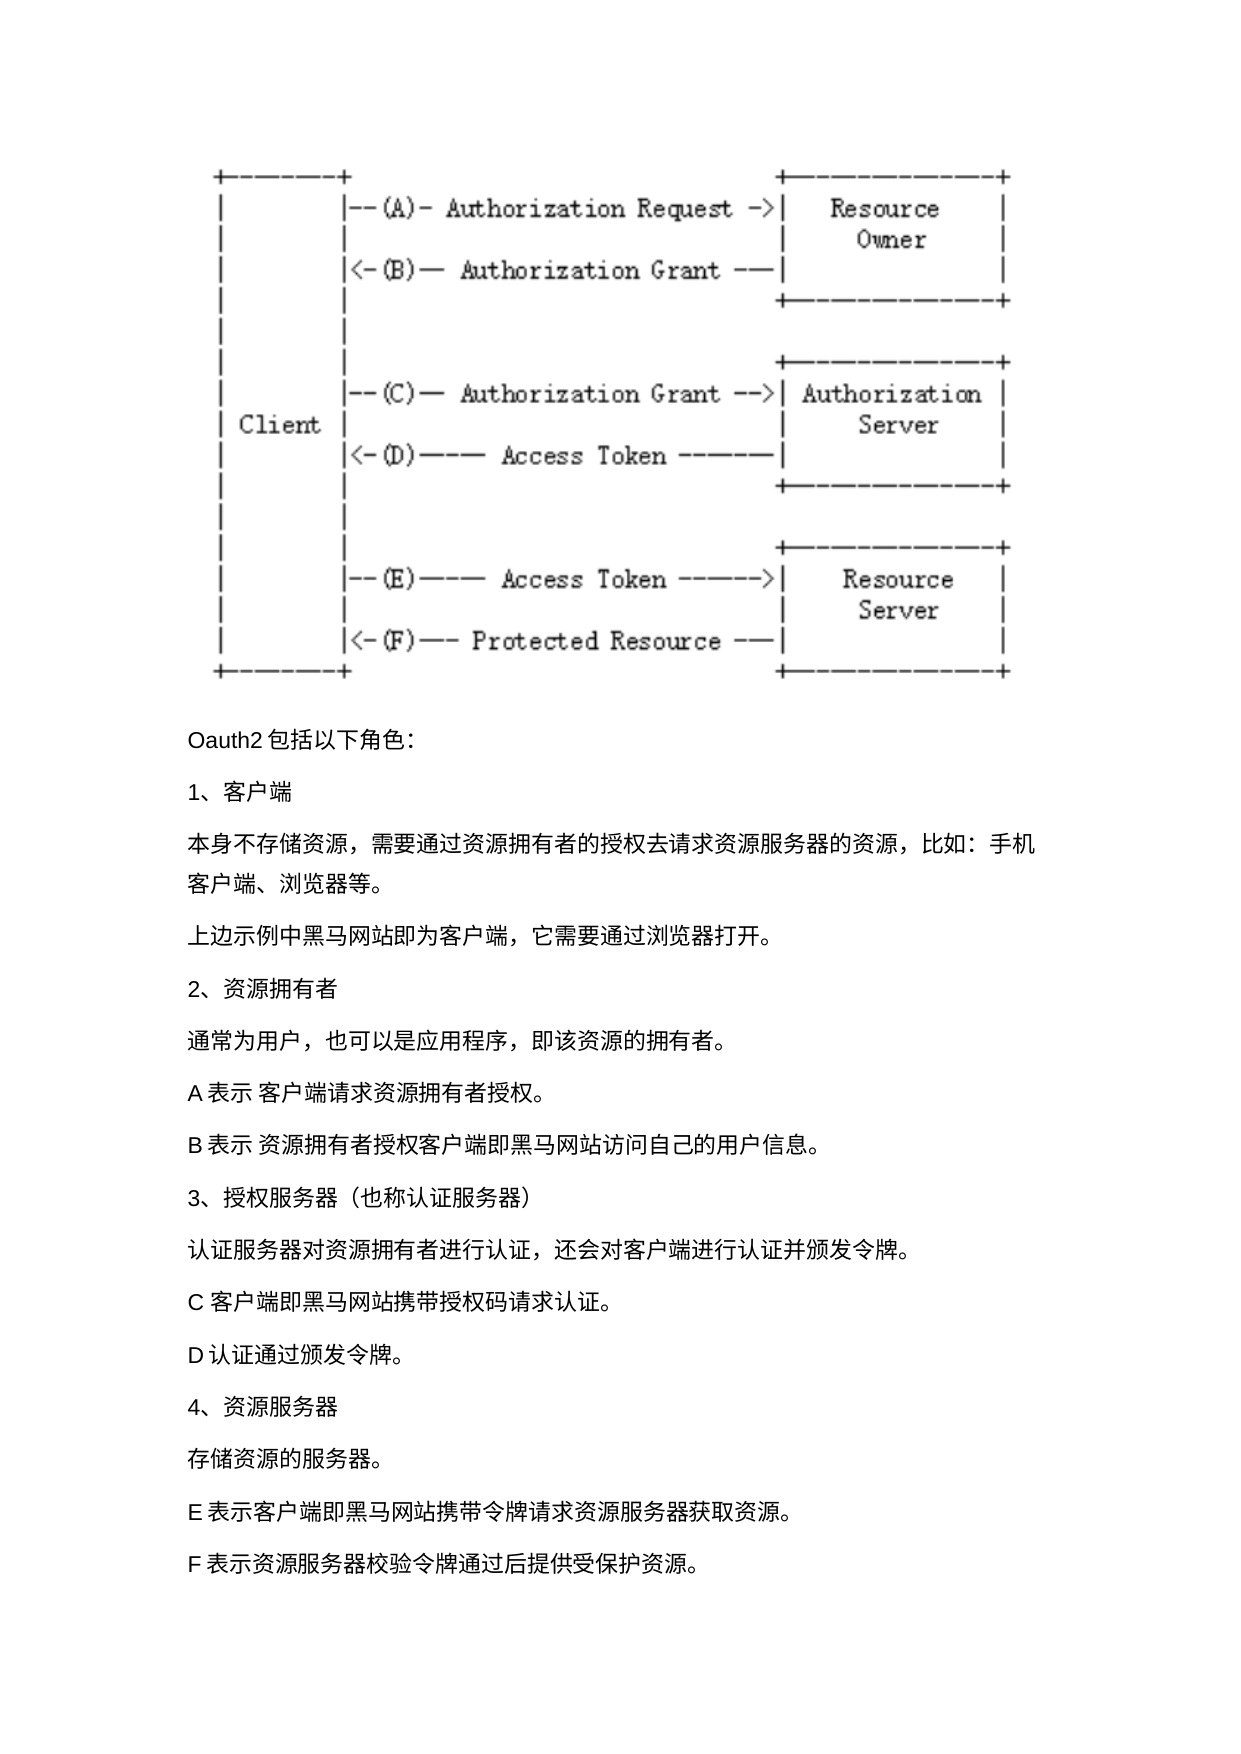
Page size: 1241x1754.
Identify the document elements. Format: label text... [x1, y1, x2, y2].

text 2、资源拥有者 [187, 971, 1053, 1004]
text A表示 客户端请求资源拥有者授权。 [187, 1075, 1053, 1108]
text 3、授权服务器（也称认证服务器） [187, 1180, 1053, 1213]
text 4、资源服务器 [187, 1389, 1053, 1422]
text F表示资源服务器校验令牌通过后提供受保护资源。 [187, 1546, 1053, 1579]
text C 客户端即黑马网站携带授权码请求认证。 [187, 1284, 1053, 1317]
text 上边示例中黑马网站即为客户端，它需要通过浏览器打开。 [187, 918, 1053, 951]
text D认证通过颁发令牌。 [187, 1337, 1053, 1370]
text 通常为用户，也可以是应用程序，即该资源的拥有者。 [187, 1023, 1053, 1056]
text Oauth2包括以下角色： [187, 722, 1053, 755]
text 认证服务器对资源拥有者进行认证，还会对客户端进行认证并颁发令牌。 [187, 1232, 1053, 1265]
text 本身不存储资源，需要通过资源拥有者的授权去请求资源服务器的资源，比如：手机客户端、浏览器等。 [187, 826, 1053, 899]
text 存储资源的服务器。 [187, 1441, 1053, 1474]
text B表示 资源拥有者授权客户端即黑马网站访问自己的用户信息。 [187, 1127, 1053, 1161]
text 1、客户端 [187, 774, 1053, 807]
text E表示客户端即黑马网站携带令牌请求资源服务器获取资源。 [187, 1493, 1053, 1527]
picture [188, 150, 1052, 704]
